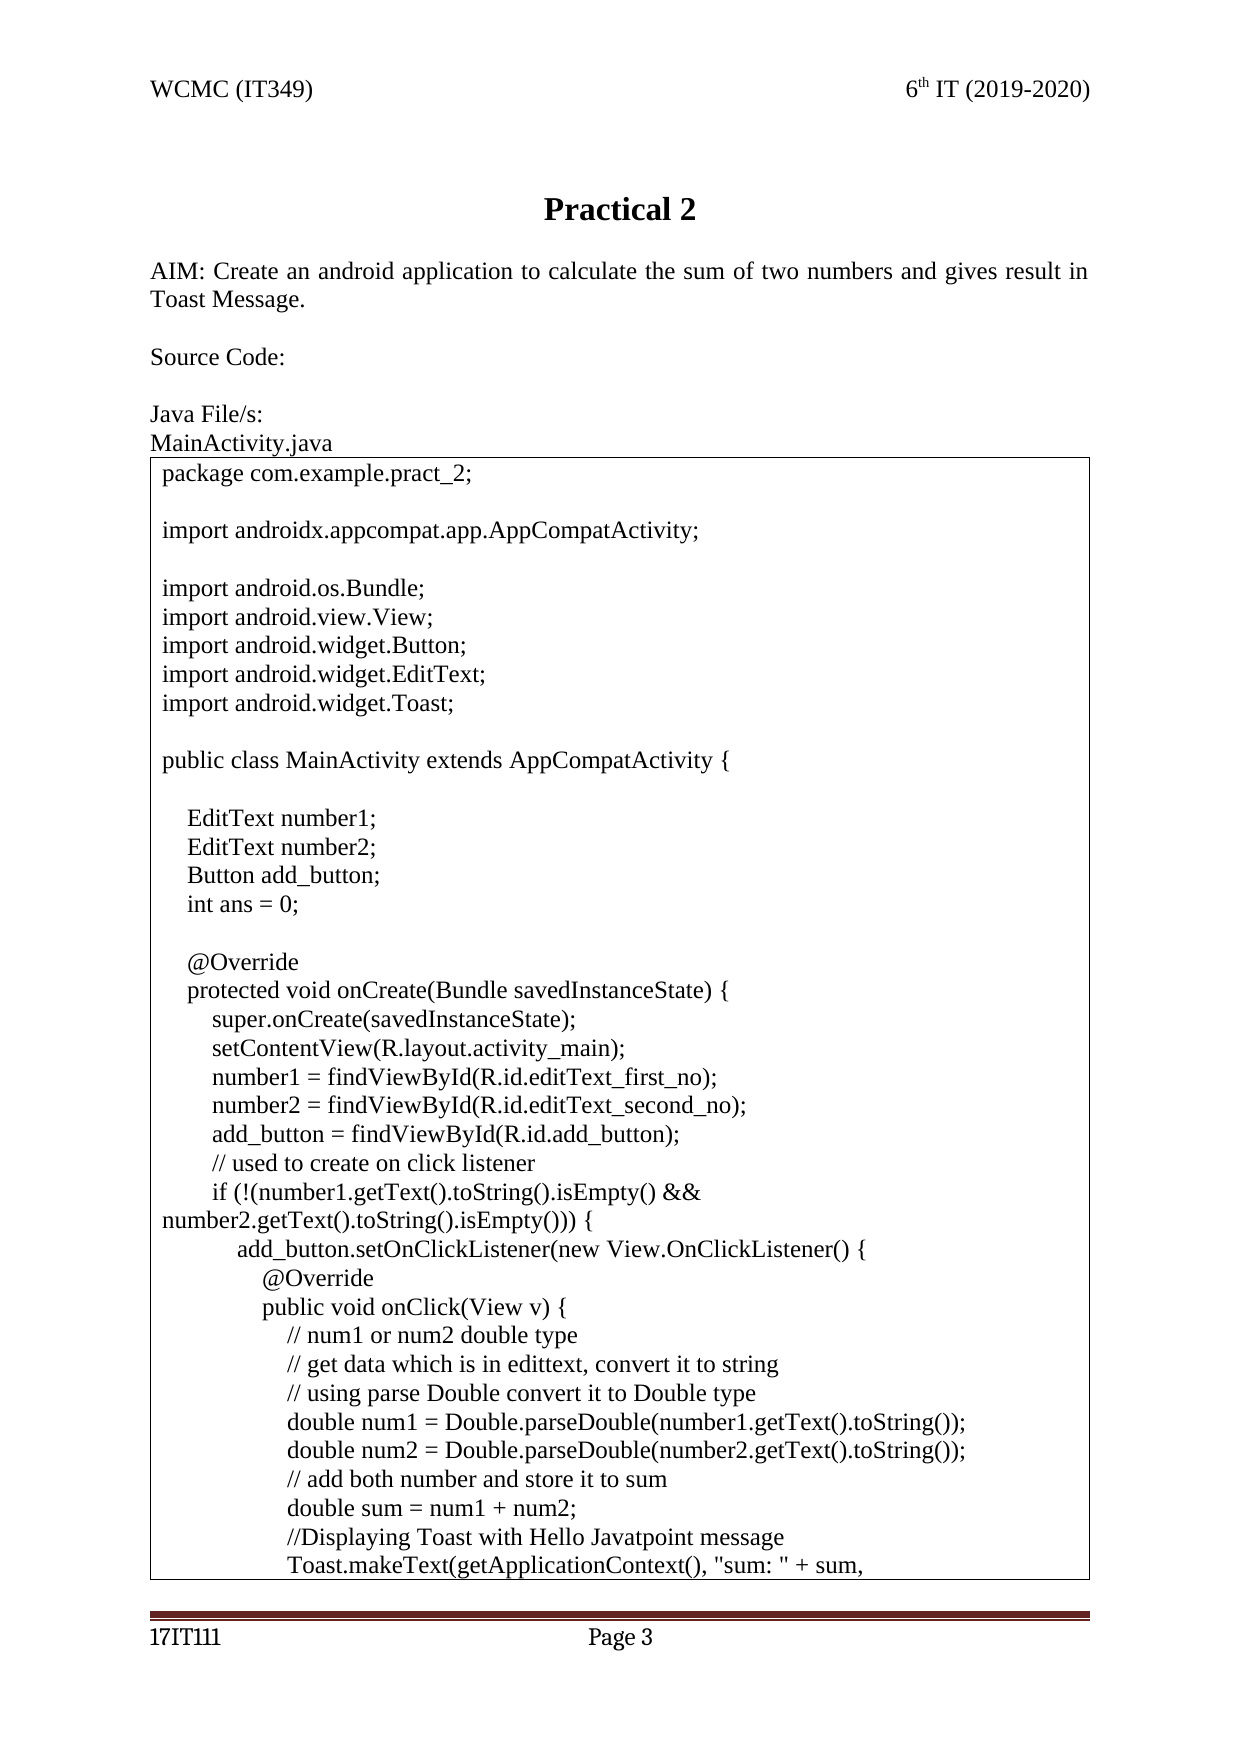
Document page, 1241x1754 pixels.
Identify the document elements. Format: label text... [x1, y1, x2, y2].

text Source Code: [150, 342, 1090, 371]
text Practical 2 [150, 189, 1090, 227]
text Java File/s: [150, 399, 1090, 428]
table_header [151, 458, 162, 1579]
text MainActivity.java [150, 428, 1090, 457]
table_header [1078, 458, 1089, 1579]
text AIM: Create an android application to calculate the sum of two numbers and gives result in Toast Message. [150, 256, 1090, 313]
